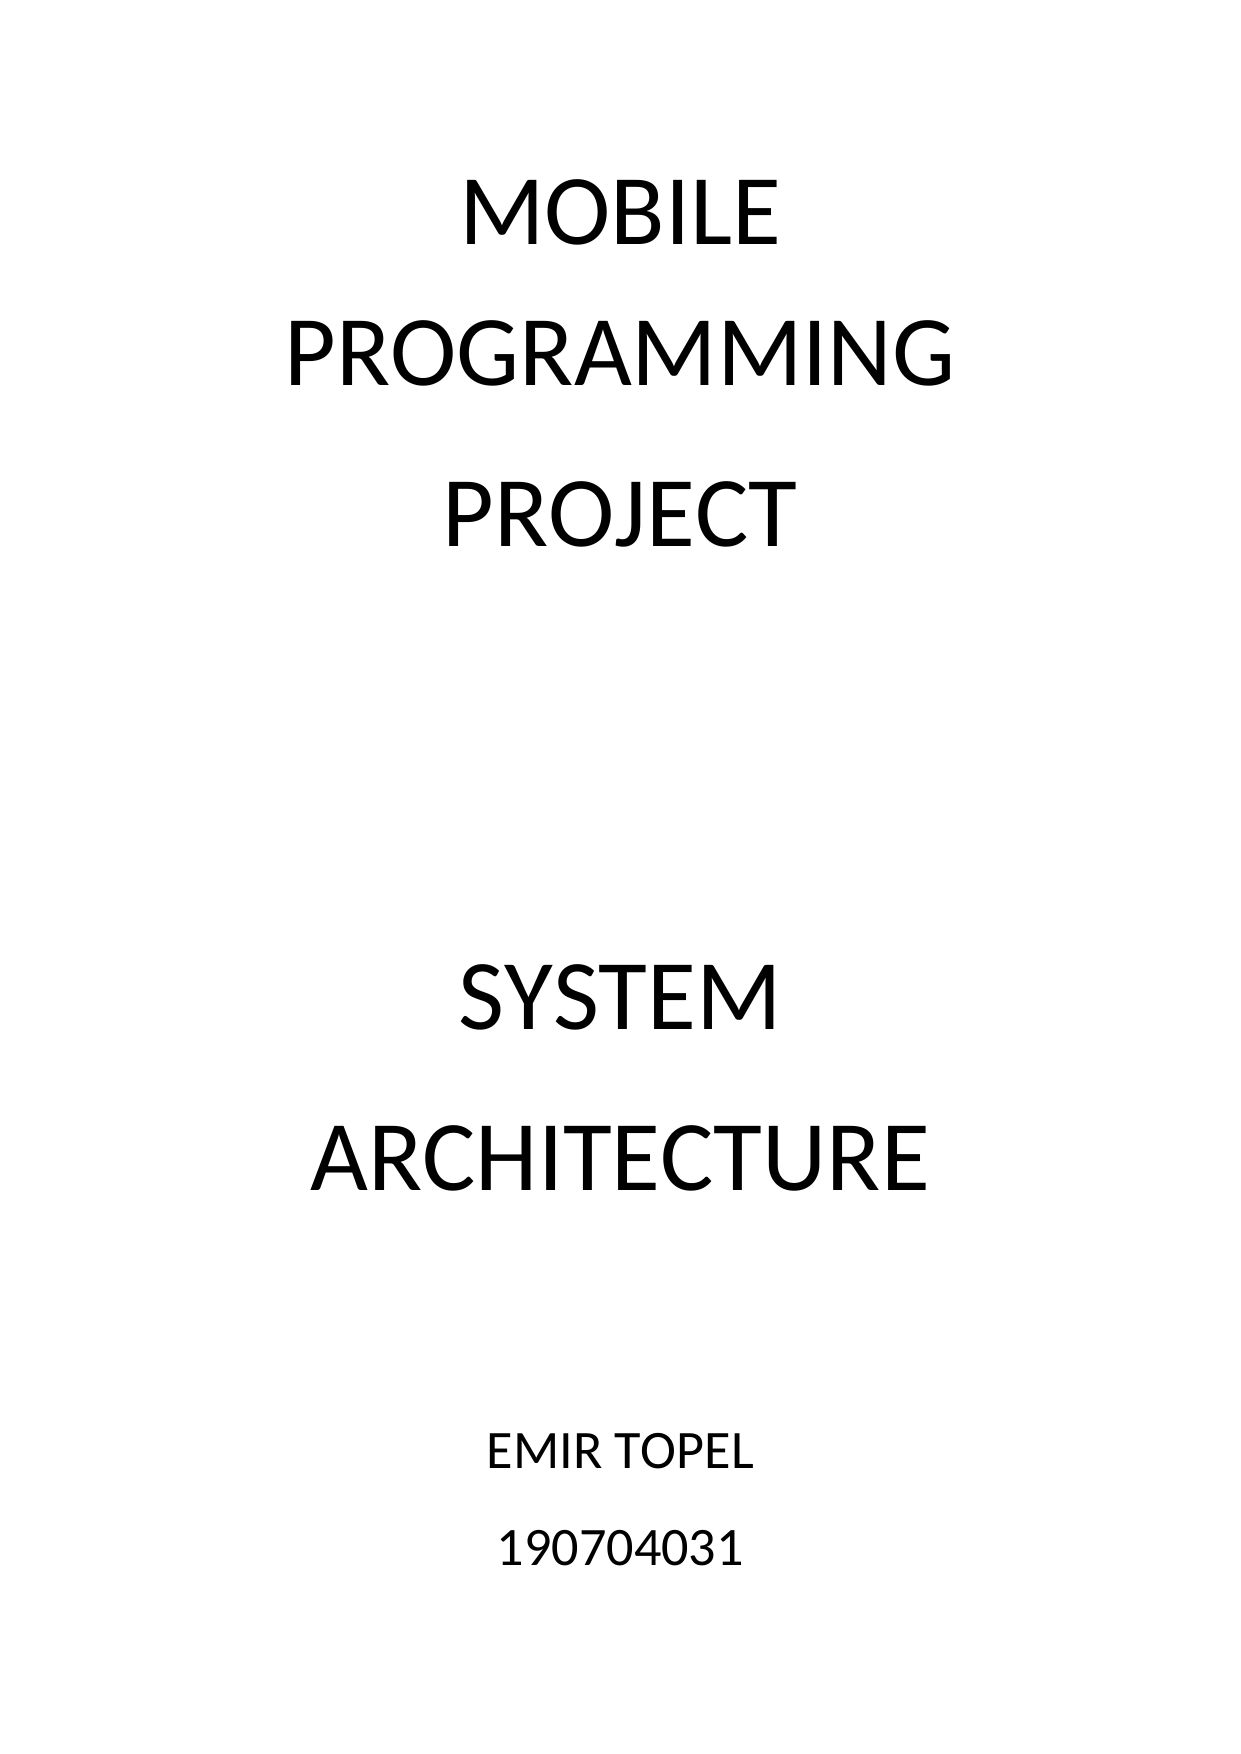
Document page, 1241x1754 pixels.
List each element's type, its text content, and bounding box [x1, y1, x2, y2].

text EMIR TOPEL [148, 1416, 1093, 1482]
text ARCHITECTURE [148, 1094, 1093, 1216]
text MOBILE PROGRAMMING [148, 148, 1093, 410]
text SYSTEM [148, 932, 1093, 1054]
text PROJECT [148, 449, 1093, 571]
text 190704031 [148, 1513, 1093, 1579]
